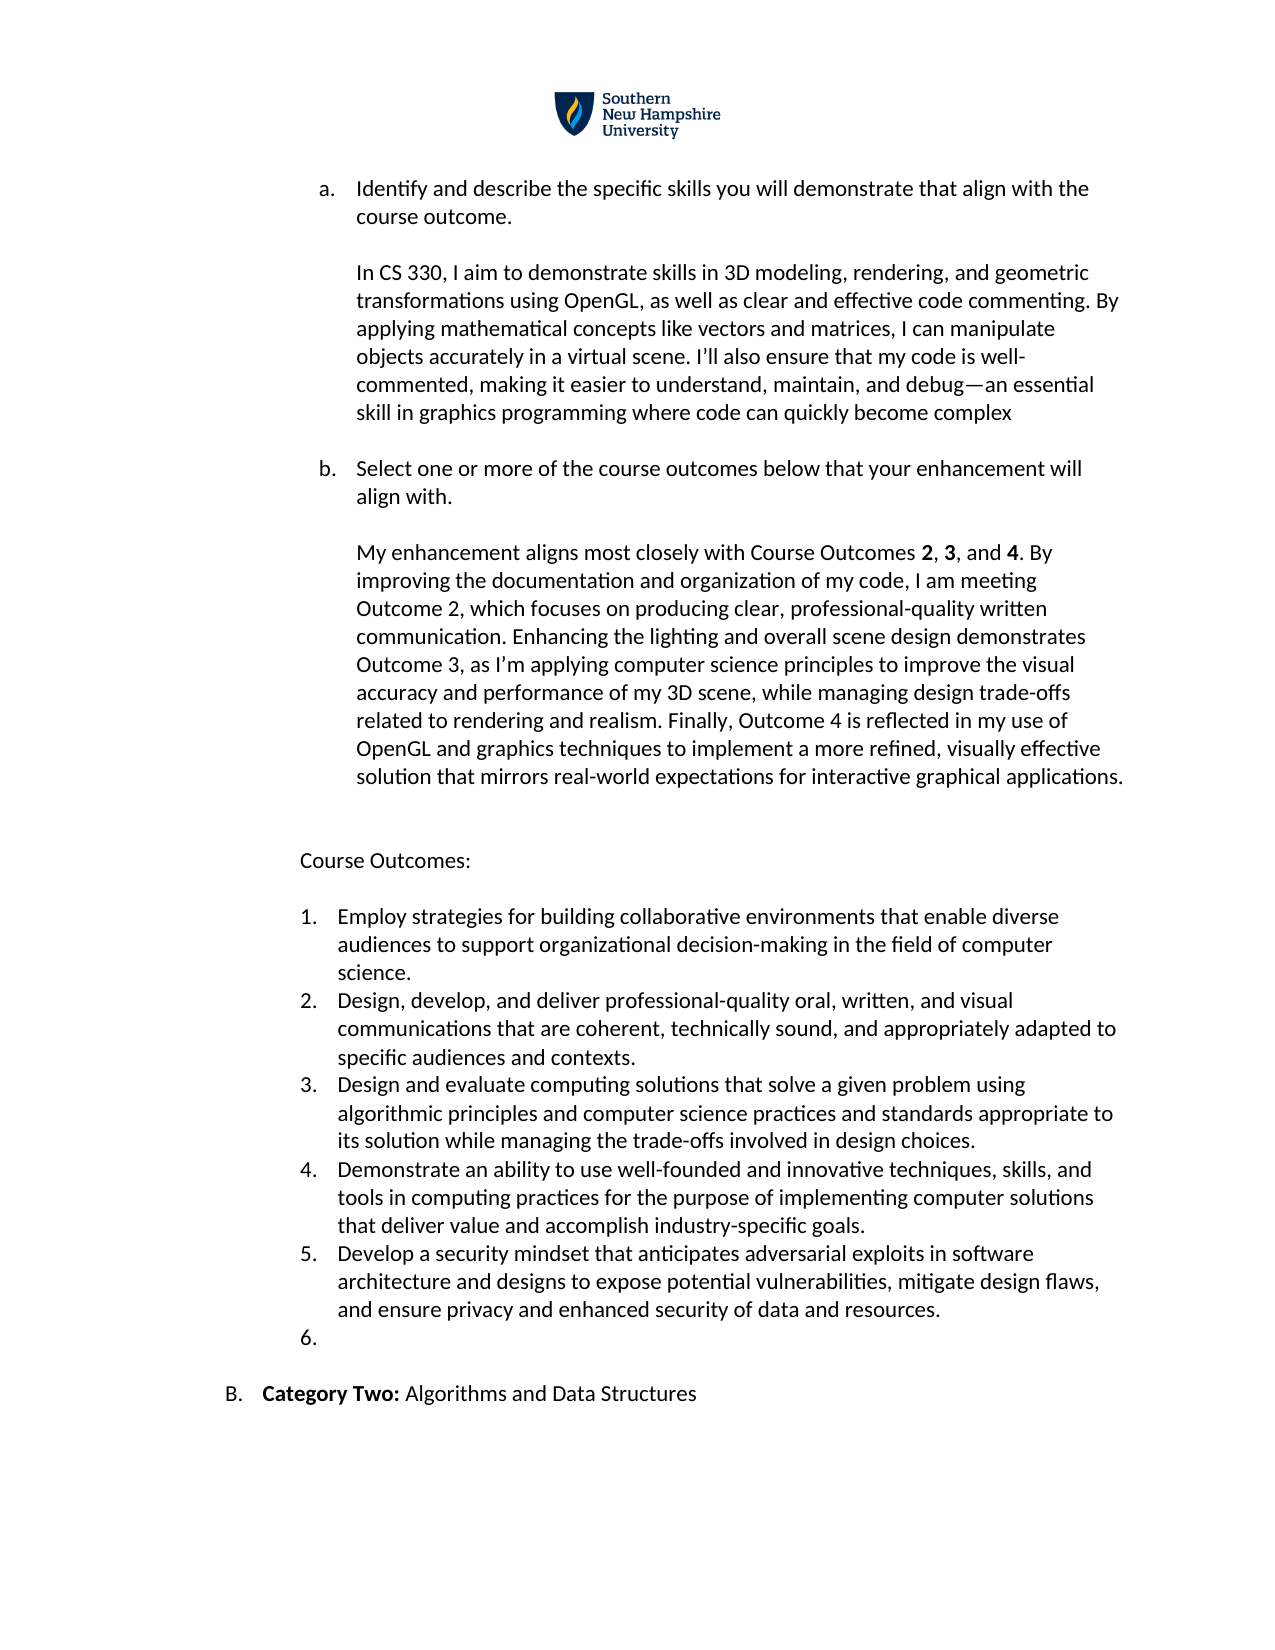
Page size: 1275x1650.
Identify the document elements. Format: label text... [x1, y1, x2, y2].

text Course Outcomes: [300, 846, 1125, 874]
list Identify and describe the specific skills you will demonstrate that align with the course outcome. [319, 174, 1125, 230]
list Develop a security mindset that anticipates adversarial exploits in software architecture and designs to expose potential vulnerabilities, mitigate design flaws, and ensure privacy and enhanced security of data and resources. [300, 1239, 1125, 1323]
picture [546, 75, 729, 154]
list Design and evaluate computing solutions that solve a given problem using algorithmic principles and computer science practices and standards appropriate to its solution while managing the trade-offs involved in design choices. [300, 1071, 1125, 1155]
text In CS 330, I aim to demonstrate skills in 3D modeling, rendering, and geometric transformations using OpenGL, as well as clear and effective code commenting. By applying mathematical concepts like vectors and matrices, I can manipulate objects accurately in a virtual scene. I’ll also ensure that my code is well-commented, making it easier to understand, maintain, and debug—an essential skill in graphics programming where code can quickly become complex [356, 258, 1125, 426]
list Category Two: Algorithms and Data Structures [225, 1379, 1125, 1407]
list Design, develop, and deliver professional-quality oral, written, and visual communications that are coherent, technically sound, and appropriately adapted to specific audiences and contexts. [300, 987, 1125, 1071]
list Employ strategies for building collaborative environments that enable diverse audiences to support organizational decision-making in the field of computer science. [300, 902, 1125, 987]
list Select one or more of the course outcomes below that your enhancement will align with. [319, 454, 1125, 510]
list Demonstrate an ability to use well-founded and innovative techniques, skills, and tools in computing practices for the purpose of implementing computer solutions that deliver value and accomplish industry-specific goals. [300, 1155, 1125, 1239]
text My enhancement aligns most closely with Course Outcomes 2, 3, and 4. By improving the documentation and organization of my code, I am meeting Outcome 2, which focuses on producing clear, professional-quality written communication. Enhancing the lighting and overall scene design demonstrates Outcome 3, as I’m applying computer science principles to improve the visual accuracy and performance of my 3D scene, while managing design trade-offs related to rendering and realism. Finally, Outcome 4 is reflected in my use of OpenGL and graphics techniques to implement a more refined, visually effective solution that mirrors real-world expectations for interactive graphical applications. [356, 538, 1125, 790]
